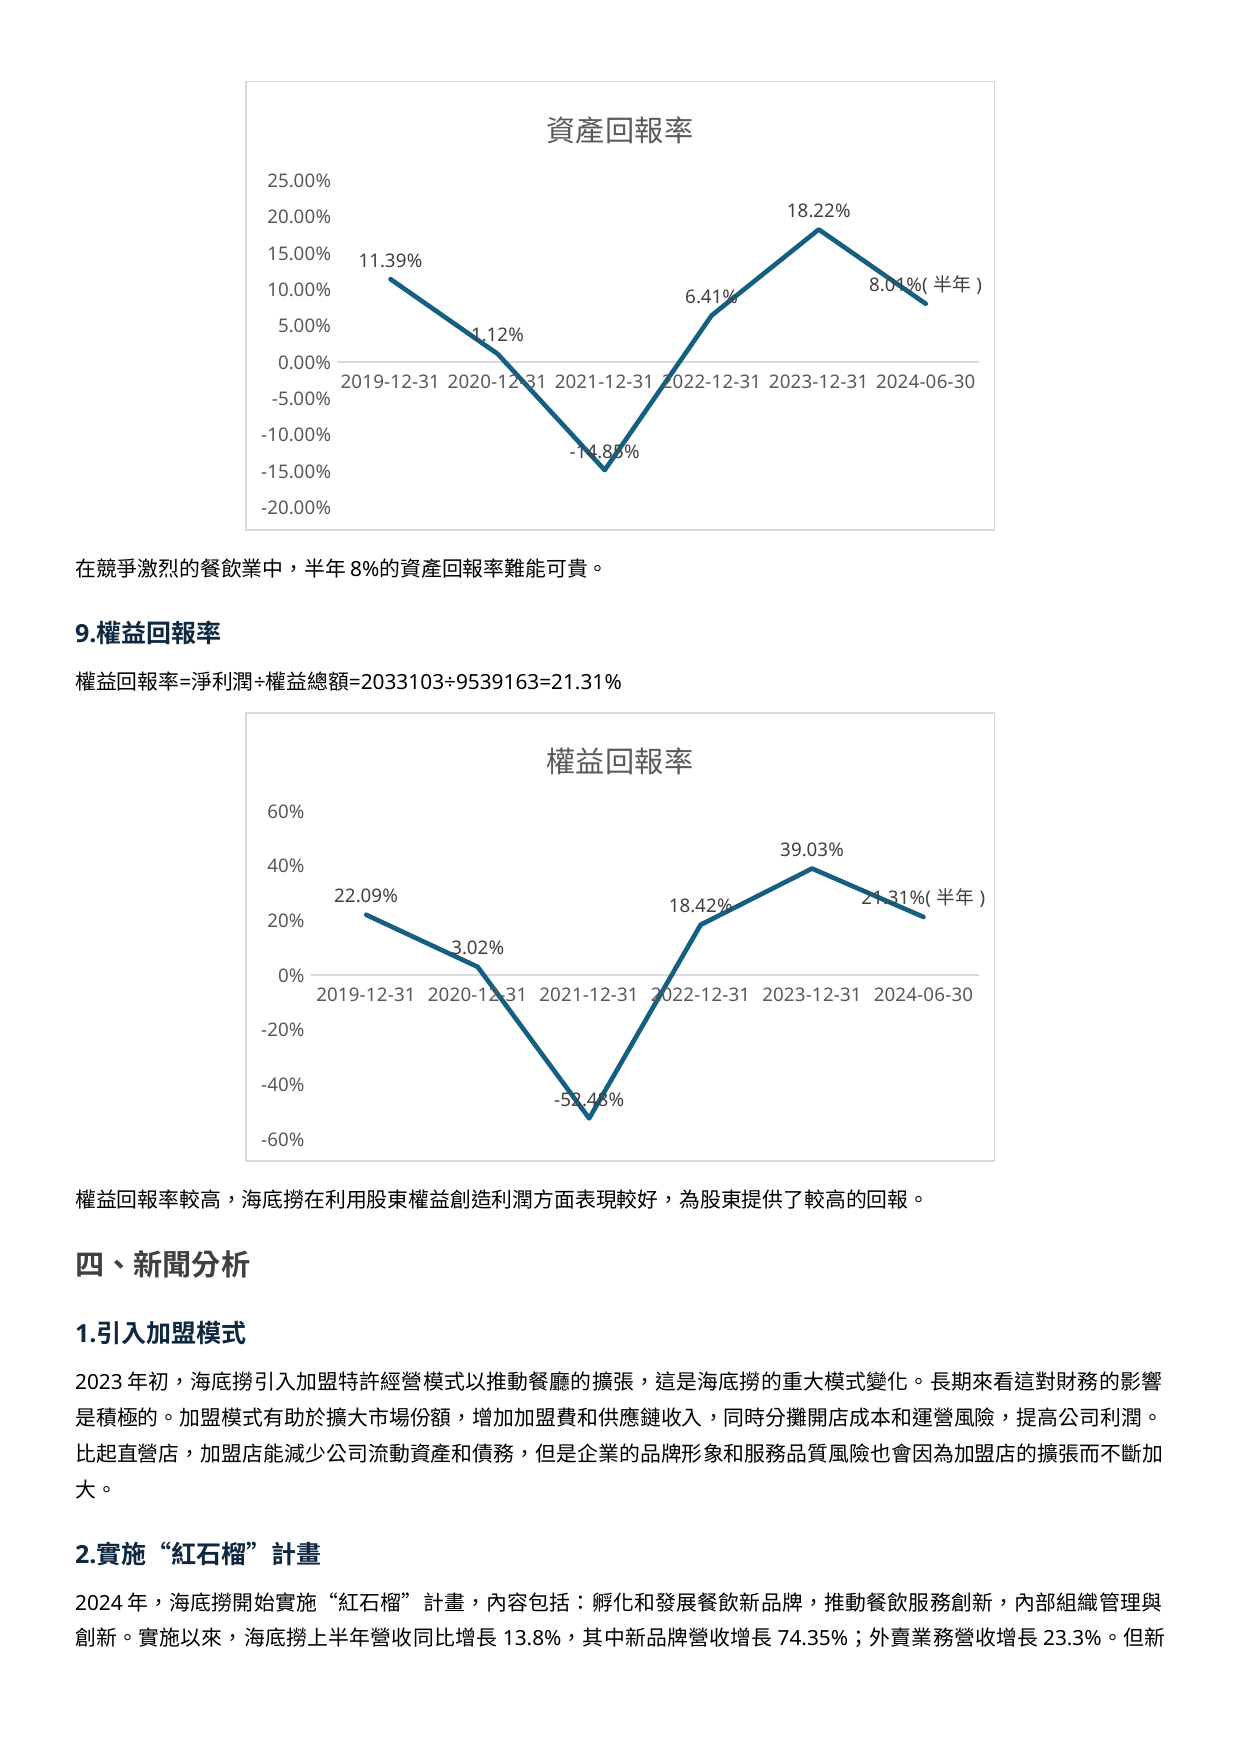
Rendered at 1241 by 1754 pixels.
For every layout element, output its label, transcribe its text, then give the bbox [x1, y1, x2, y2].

subtitle 四、新聞分析 [75, 1230, 1165, 1295]
subtitle 1.引入加盟模式 [75, 1299, 1165, 1364]
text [75, 1585, 1165, 1653]
subtitle 2.實施“紅石榴”計畫 [75, 1520, 1165, 1585]
text 權益回報率較高，海底撈在利用股東權益創造利潤方面表現較好，為股東提供了較高的回報。 [75, 1182, 1165, 1215]
text 2023年初，海底撈引入加盟特許經營模式以推動餐廳的擴張，這是海底撈的重大模式變化。長期來看這對財務的影響是積極的。加盟模式有助於擴大市場份額，增加加盟費和供應鏈收入，同時分攤開店成本和運營風險，提高公司利潤。比起直營店，加盟店能減少公司流動資產和債務，但是企業的品牌形象和服務品質風險也會因為加盟店的擴張而不斷加大。 [75, 1364, 1165, 1504]
text 權益回報率=淨利潤÷權益總額=2033103÷9539163=21.31% [75, 664, 1165, 697]
subtitle 9.權益回報率 [75, 599, 1165, 664]
text 在競爭激烈的餐飲業中，半年8%的資產回報率難能可貴。 [75, 551, 1165, 583]
